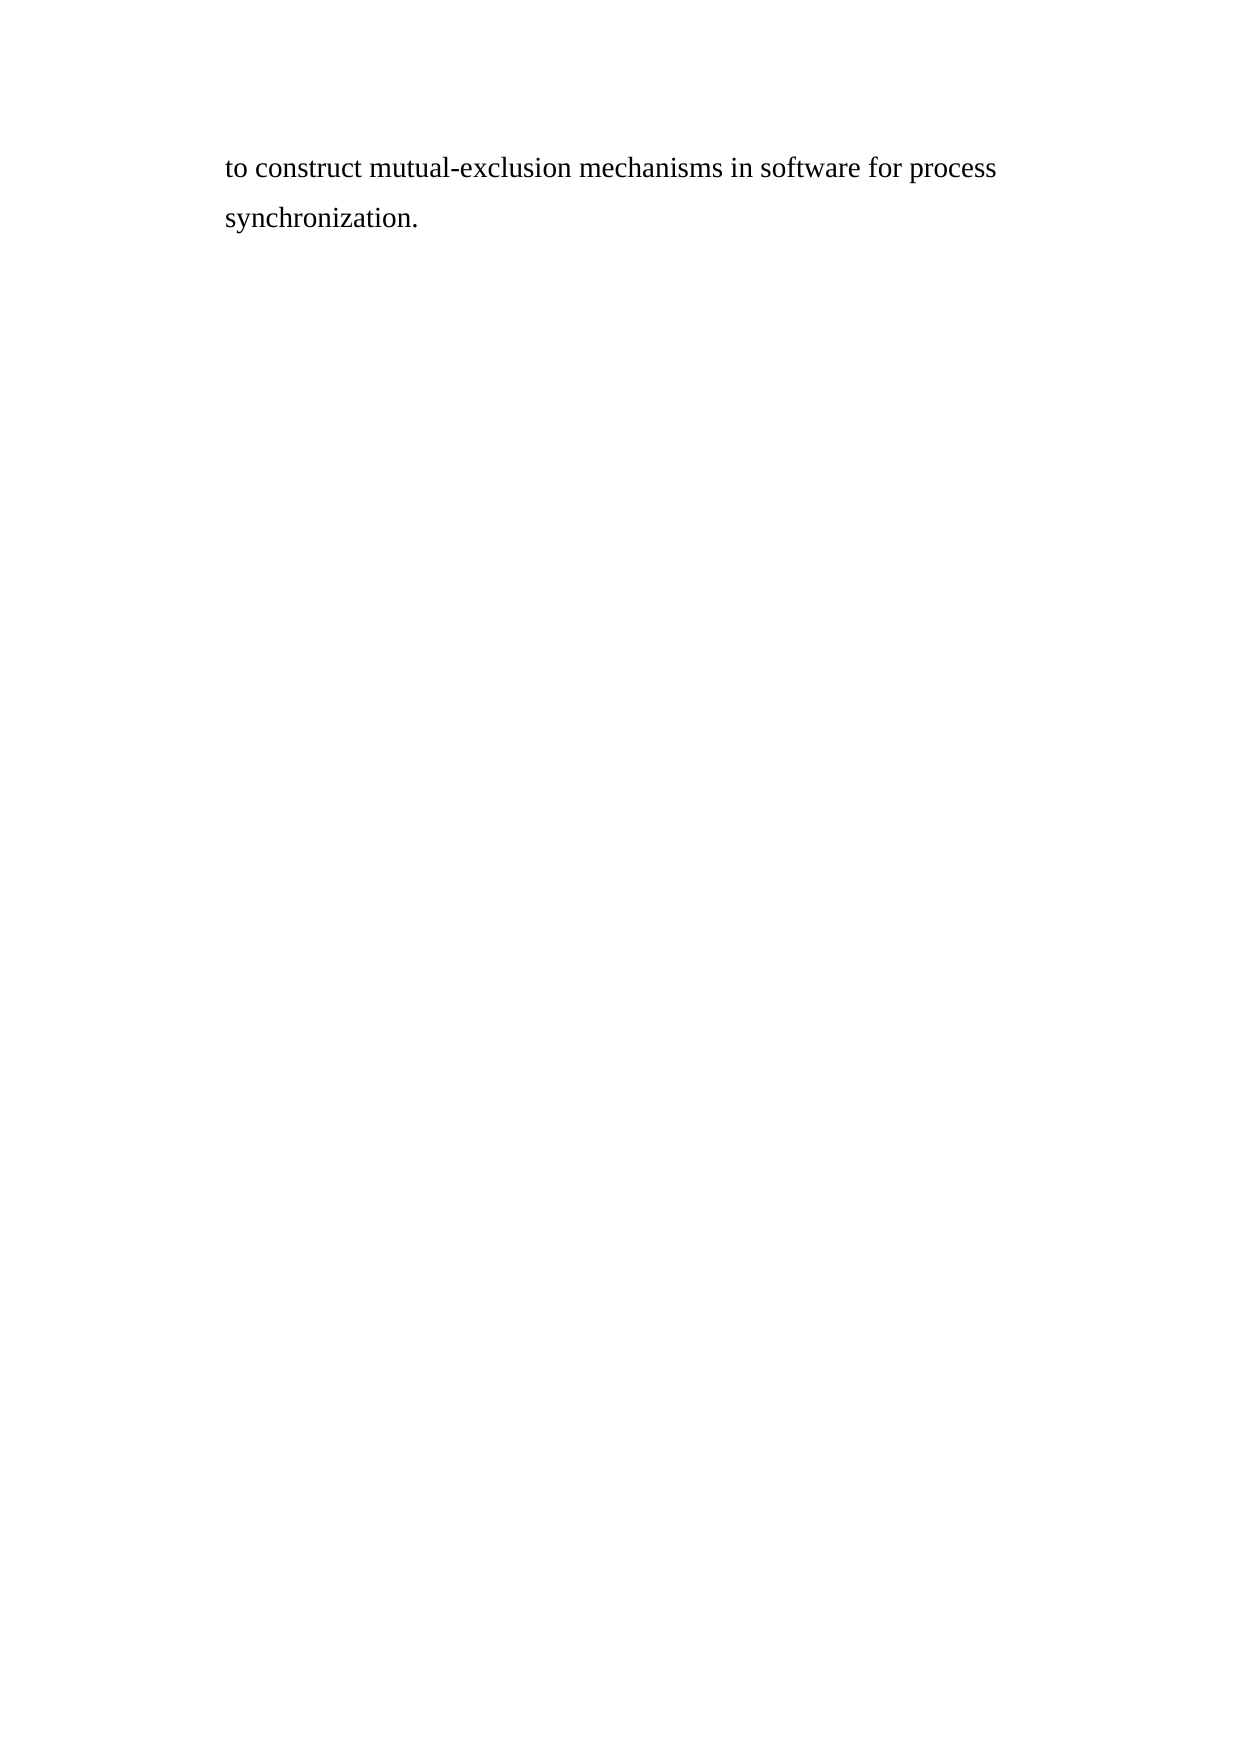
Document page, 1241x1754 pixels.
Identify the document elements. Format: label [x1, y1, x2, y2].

list [225, 150, 1090, 234]
